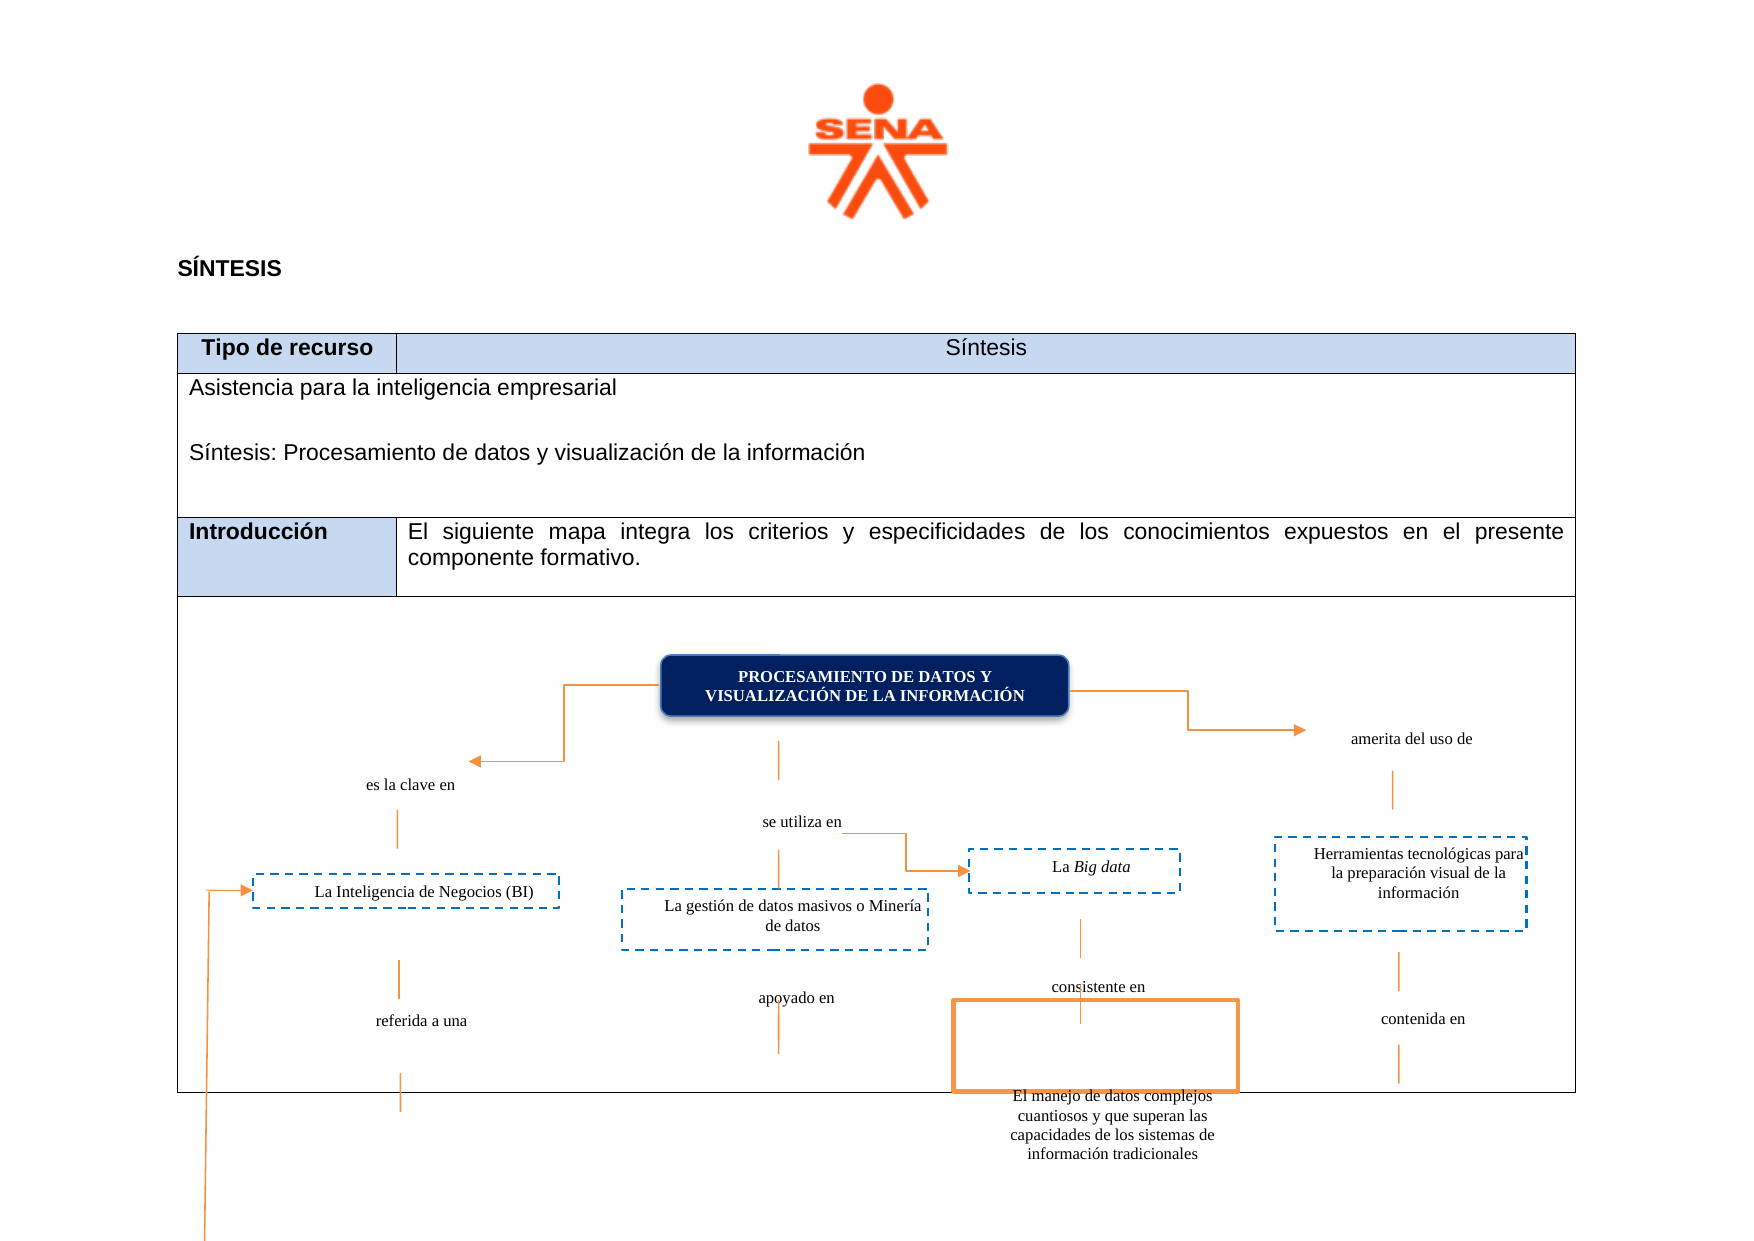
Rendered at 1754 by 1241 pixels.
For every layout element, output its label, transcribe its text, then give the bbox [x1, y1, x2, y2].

table_header Síntesis [397, 334, 1575, 373]
table_header Tipo de recurso [178, 334, 396, 373]
table_cell El siguiente mapa integra los criterios y especificidades de los conocimientos expuestos en el presente componente formativo. [397, 518, 1575, 596]
table_cell Introducción [178, 518, 396, 596]
table_cell [178, 597, 1575, 1092]
text SÍNTESIS [177, 255, 1577, 282]
picture [796, 75, 958, 227]
table_cell Asistencia para la inteligencia empresarial Síntesis: Procesamiento de datos y visualización de la información [178, 374, 1575, 517]
